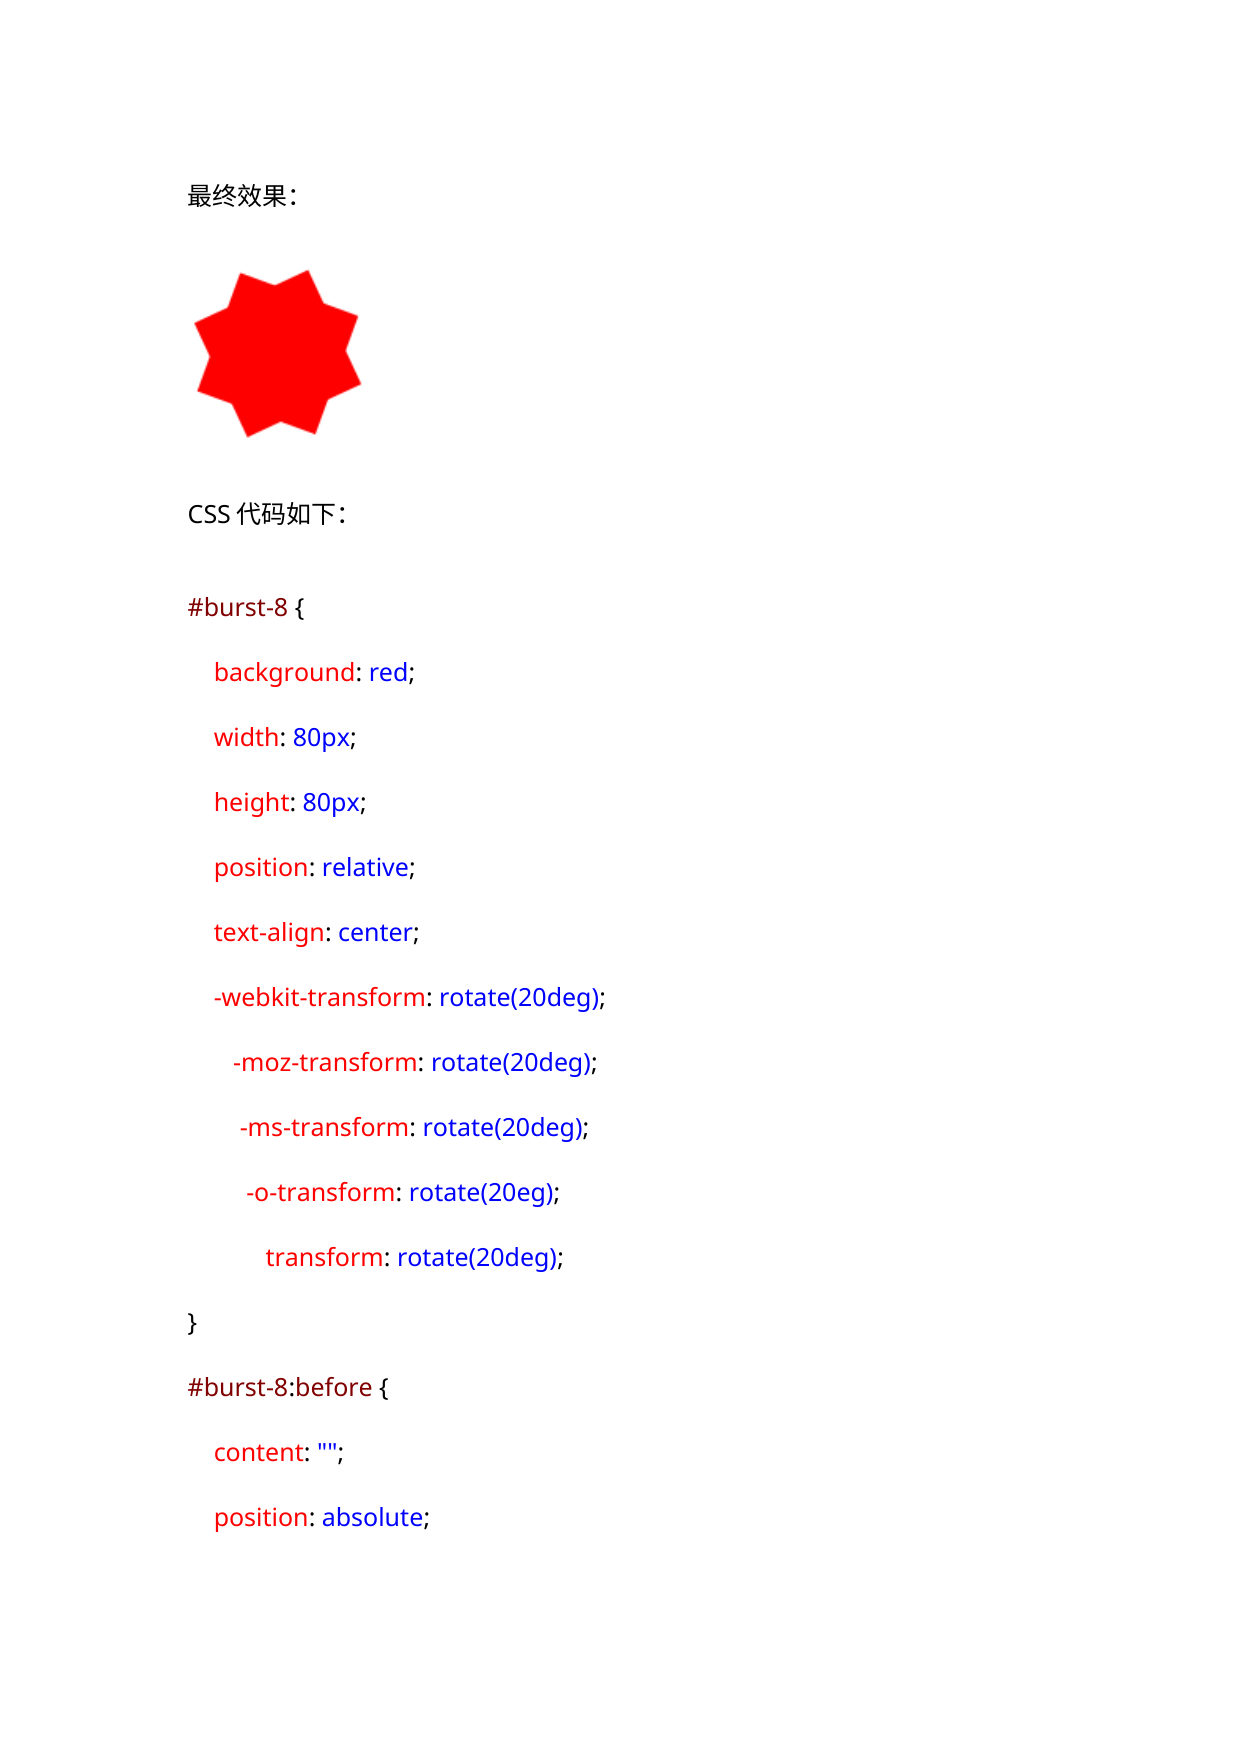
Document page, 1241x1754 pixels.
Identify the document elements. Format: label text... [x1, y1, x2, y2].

text position: absolute; [187, 1484, 1053, 1549]
text -moz-transform: rotate(20deg); [187, 1029, 1053, 1094]
text background: red; [187, 639, 1053, 704]
text -webkit-transform: rotate(20deg); [187, 964, 1053, 1029]
text #burst-8:before { [187, 1354, 1053, 1419]
text #burst-8 { [187, 574, 1053, 639]
picture [187, 263, 366, 444]
text position: relative; [187, 834, 1053, 899]
text } [187, 1289, 1053, 1354]
text height: 80px; [187, 769, 1053, 834]
text -ms-transform: rotate(20deg); [187, 1094, 1053, 1159]
text -o-transform: rotate(20eg); [187, 1159, 1053, 1224]
text transform: rotate(20deg); [187, 1224, 1053, 1289]
text text-align: center; [187, 899, 1053, 964]
text 最终效果： [187, 162, 1053, 227]
text content: ""; [187, 1419, 1053, 1484]
text width: 80px; [187, 704, 1053, 769]
text CSS代码如下： [187, 480, 1053, 545]
